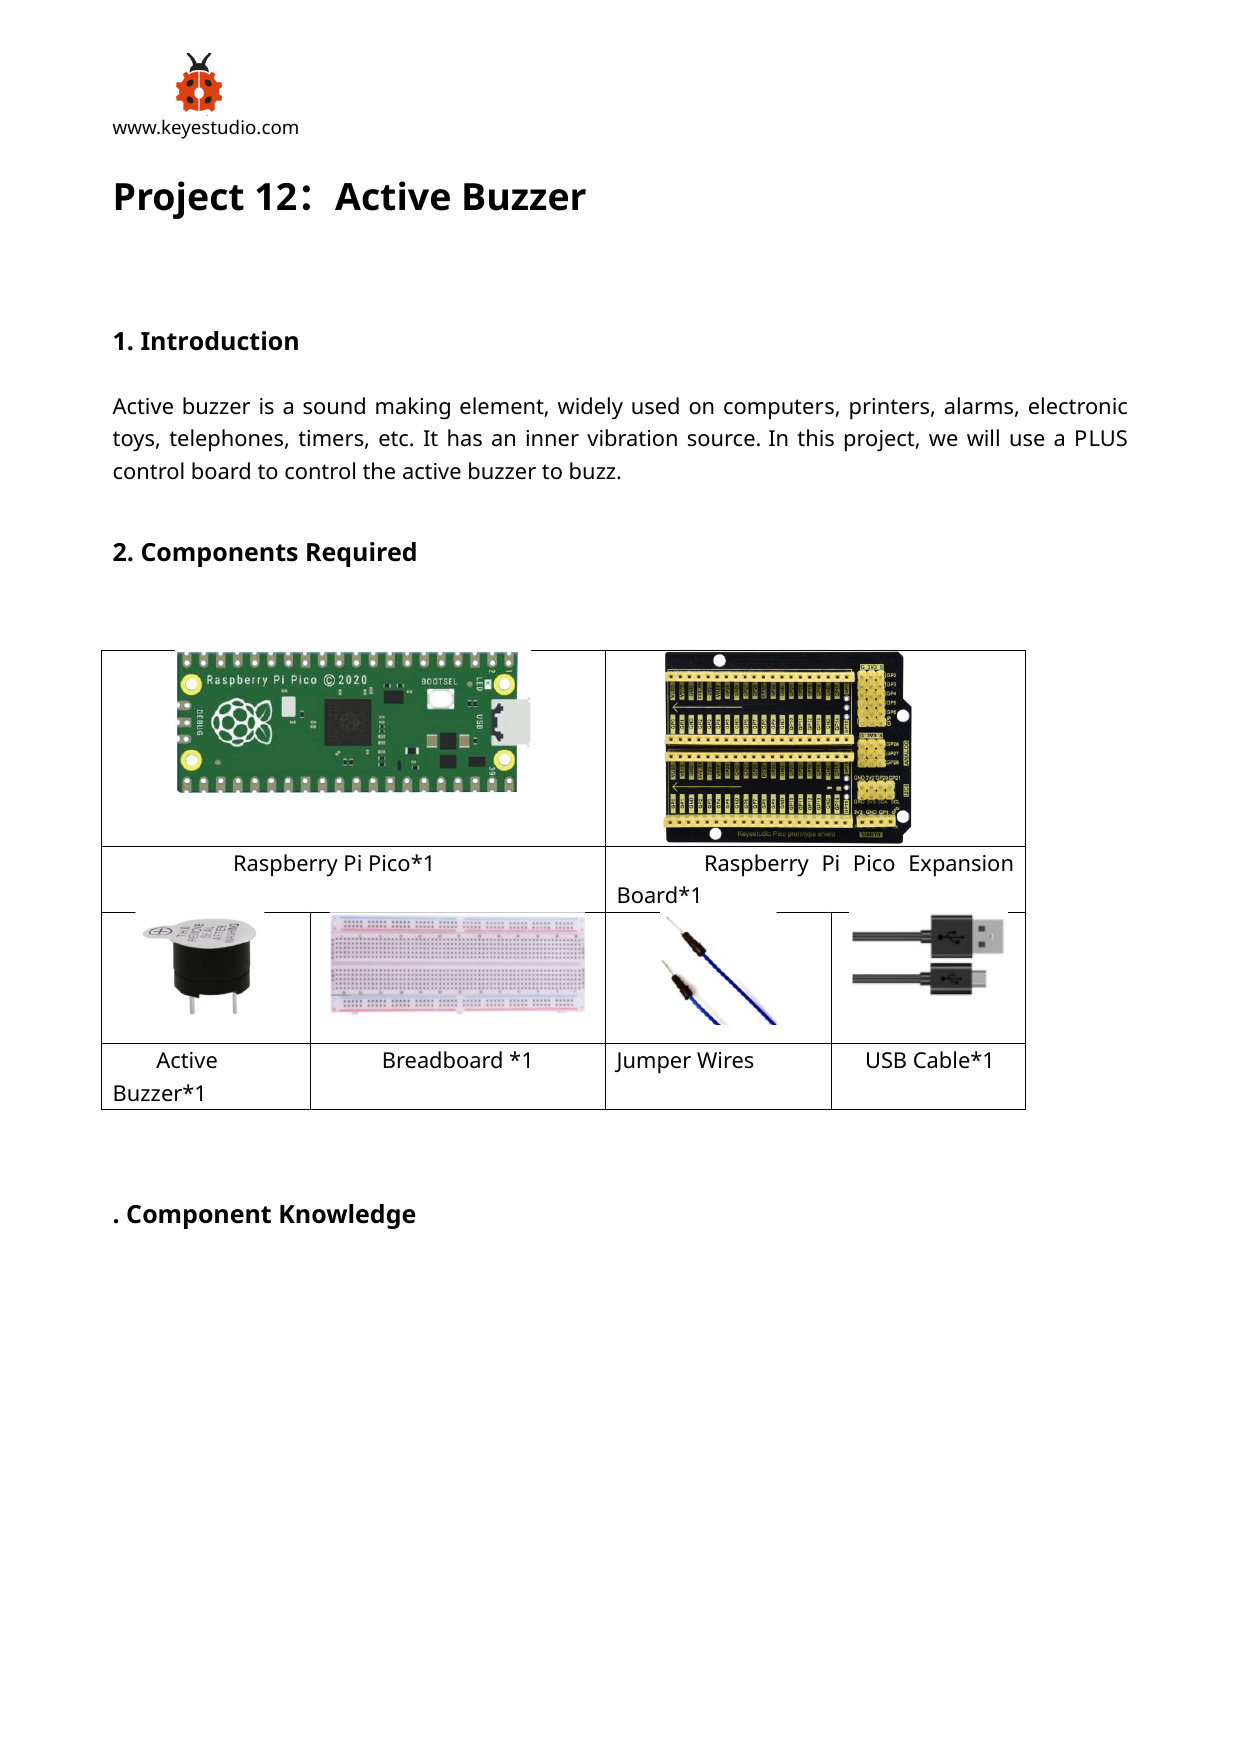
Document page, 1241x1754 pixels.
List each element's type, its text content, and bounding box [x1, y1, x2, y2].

table_cell [832, 913, 1025, 1043]
list Introduction [112, 308, 1128, 373]
list Components Required [112, 519, 1128, 584]
table_cell USB Cable*1 [832, 1044, 1025, 1109]
picture [164, 53, 241, 116]
table_header [102, 651, 605, 846]
text . Component Knowledge [112, 1181, 1128, 1246]
picture [661, 650, 913, 844]
picture [135, 912, 265, 1018]
table_cell Raspberry Pi Pico*1 [102, 847, 605, 912]
text Project 12：Active Buzzer [112, 162, 1128, 227]
picture [175, 650, 532, 793]
table_cell Breadboard *1 [311, 1044, 605, 1109]
picture [660, 912, 777, 1025]
table_cell [102, 913, 310, 1043]
text Active buzzer is a sound making element, widely used on computers, printers, alarms, electronic toys, telephones, timers, etc. It has an inner vibration source. In this project, we will use a PLUS control board to control the active buzzer to buzz. [112, 389, 1128, 487]
table_cell Active Buzzer*1 [102, 1044, 310, 1109]
table_cell Raspberry Pi Pico Expansion Board*1 [606, 847, 1025, 912]
picture [329, 913, 585, 1017]
table_cell [311, 913, 605, 1043]
table_cell Jumper Wires [606, 1044, 831, 1109]
table_header [606, 651, 1025, 846]
table_cell [606, 913, 831, 1043]
picture [849, 912, 1008, 998]
